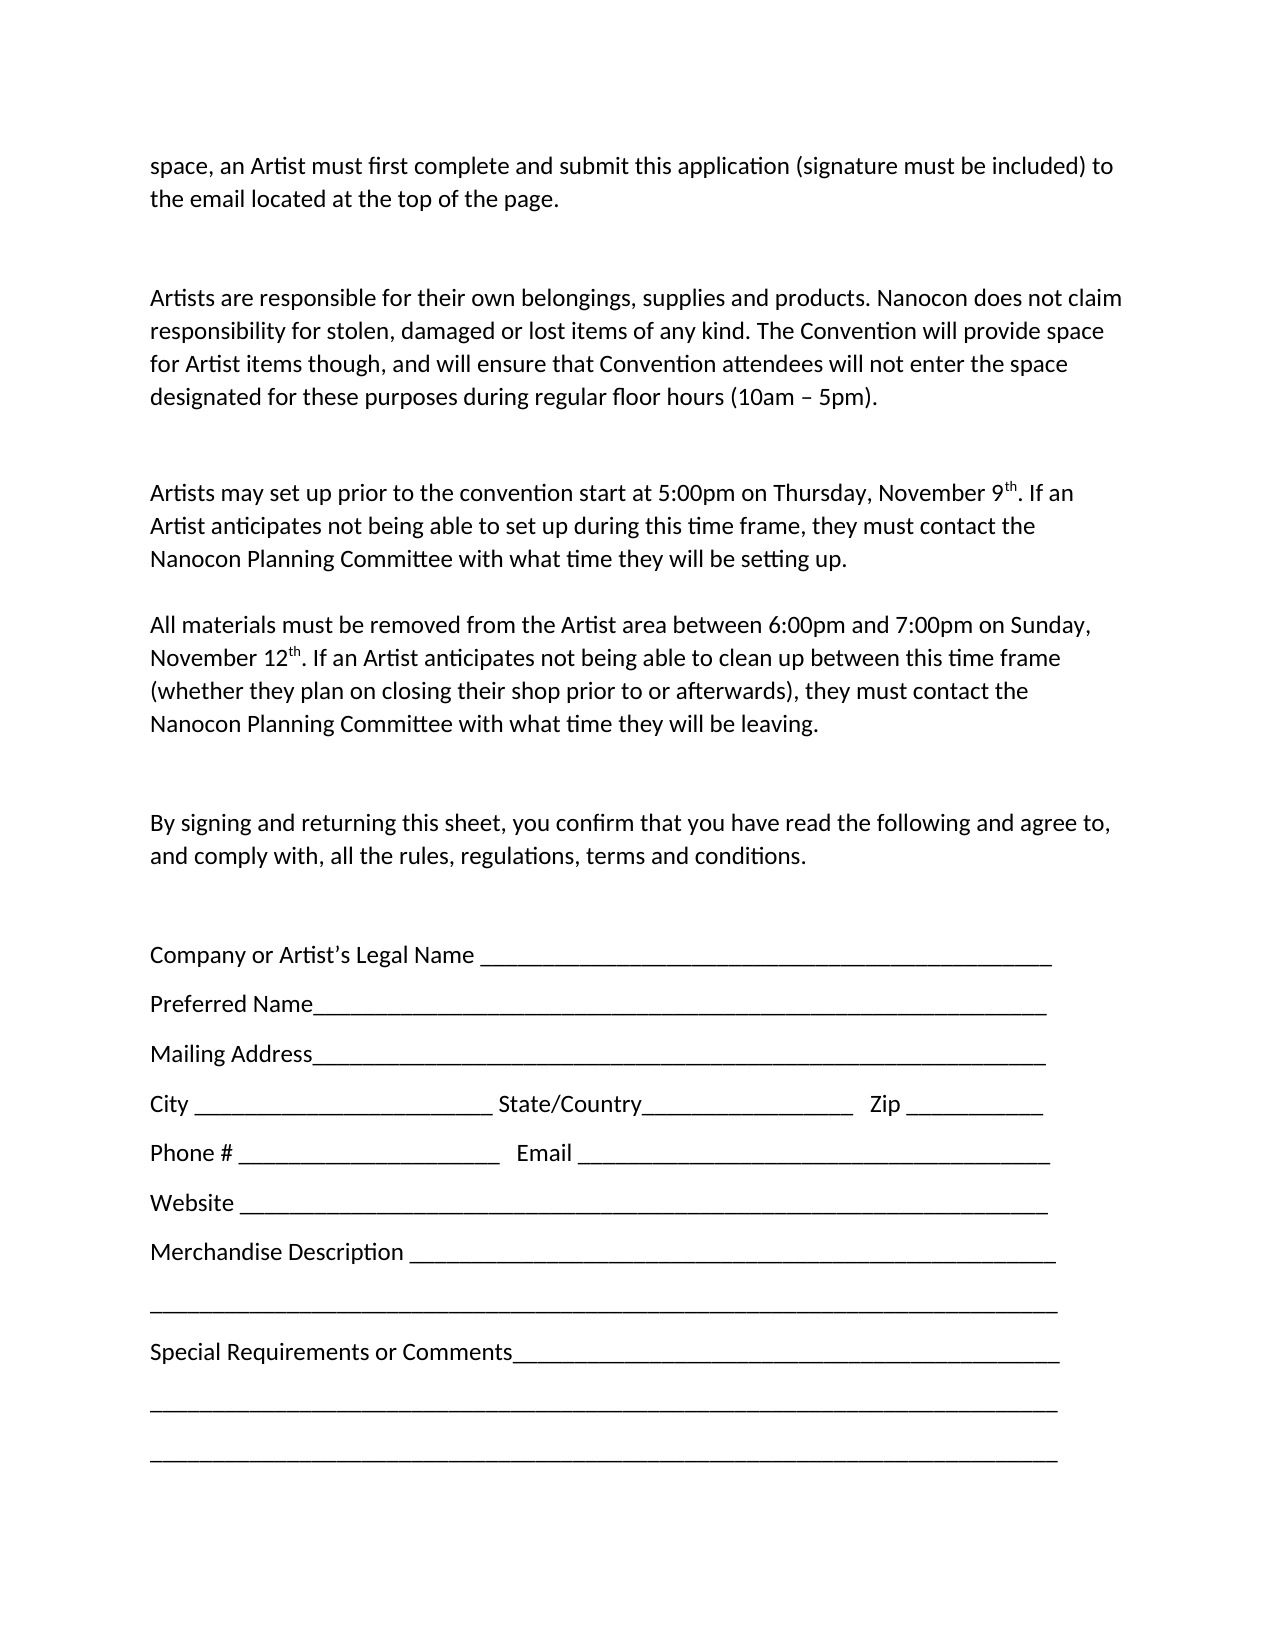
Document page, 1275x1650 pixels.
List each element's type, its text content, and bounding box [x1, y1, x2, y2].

text City ________________________ State/Country_________________ Zip ___________ [150, 1088, 1125, 1118]
text Company or Artist’s Legal Name ______________________________________________ [150, 939, 1125, 969]
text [150, 150, 1125, 213]
text _________________________________________________________________________ [150, 1435, 1125, 1465]
text _________________________________________________________________________ [150, 1385, 1125, 1416]
text Merchandise Description ____________________________________________________ [150, 1236, 1125, 1267]
text Phone # _____________________ Email ______________________________________ [150, 1137, 1125, 1168]
text By signing and returning this sheet, you confirm that you have read the following and agree to, and comply with, all the rules, regulations, terms and conditions. [150, 807, 1125, 870]
text _________________________________________________________________________ [150, 1286, 1125, 1317]
text Preferred Name___________________________________________________________ [150, 988, 1125, 1019]
text Artists are responsible for their own belongings, supplies and products. Nanocon does not claim responsibility for stolen, damaged or lost items of any kind. The Convention will provide space for Artist items though, and will ensure that Convention attendees will not enter the space designated for these purposes during regular floor hours (10am – 5pm). [150, 282, 1125, 411]
text Special Requirements or Comments____________________________________________ [150, 1336, 1125, 1366]
text Artists may set up prior to the convention start at 5:00pm on Thursday, November 9th. If an Artist anticipates not being able to set up during this time frame, they must contact the Nanocon Planning Committee with what time they will be setting up. All materials must be removed from the Artist area between 6:00pm and 7:00pm on Sunday, November 12th. If an Artist anticipates not being able to clean up between this time frame (whether they plan on closing their shop prior to or afterwards), they must contact the Nanocon Planning Committee with what time they will be leaving. [150, 477, 1125, 738]
text Website _________________________________________________________________ [150, 1187, 1125, 1217]
text Mailing Address___________________________________________________________ [150, 1038, 1125, 1069]
